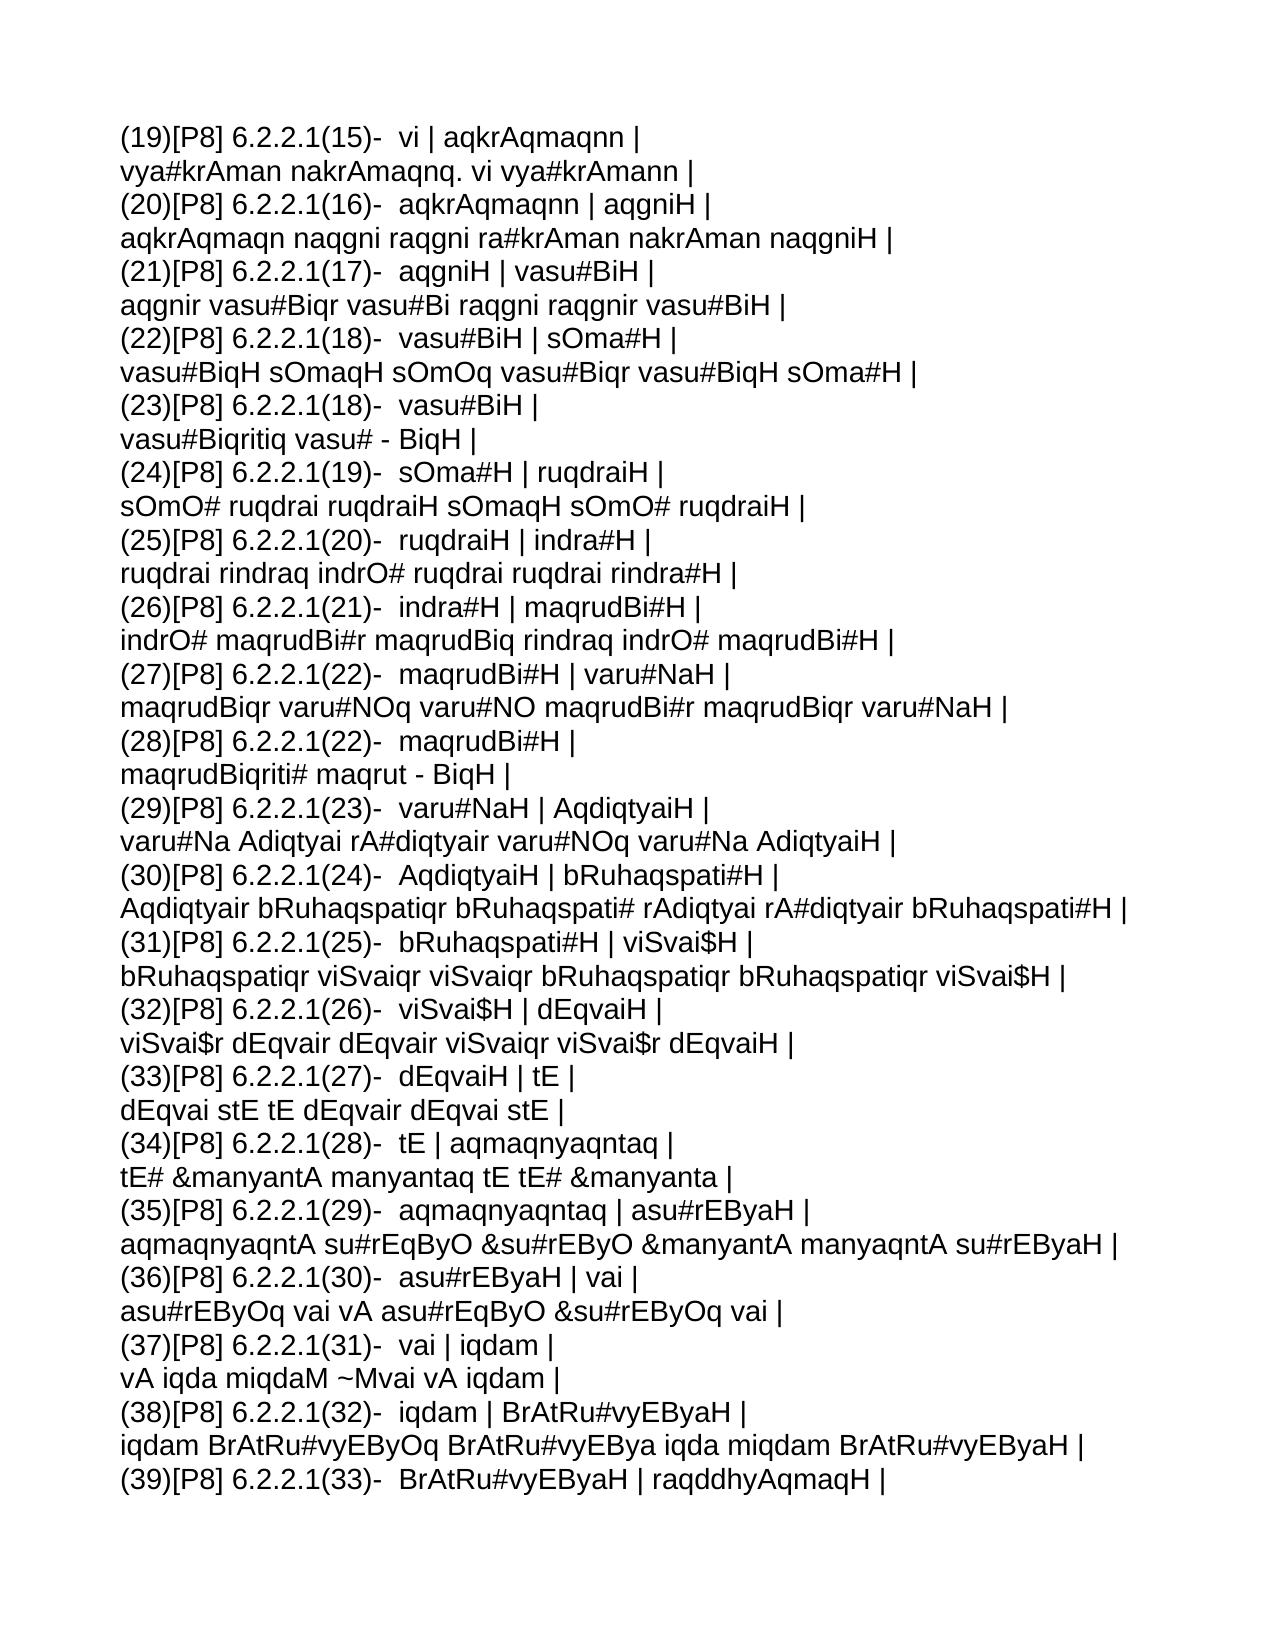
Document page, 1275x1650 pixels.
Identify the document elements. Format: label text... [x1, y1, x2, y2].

text tE# &manyantA manyantaq tE tE# &manyanta | [120, 1160, 1200, 1193]
text maqrudBiqriti# maqrut - BiqH | [120, 757, 1200, 791]
text (35)[P8] 6.2.2.1(29)- aqmaqnyaqntaq | asu#rEByaH | [120, 1193, 1200, 1227]
text sOmO# ruqdrai ruqdraiH sOmaqH sOmO# ruqdraiH | [120, 489, 1200, 522]
text (34)[P8] 6.2.2.1(28)- tE | aqmaqnyaqntaq | [120, 1126, 1200, 1160]
text Aqdiqtyair bRuhaqspatiqr bRuhaqspati# rAdiqtyai rA#diqtyair bRuhaqspati#H | [120, 891, 1200, 925]
text (25)[P8] 6.2.2.1(20)- ruqdraiH | indra#H | [120, 522, 1200, 556]
text vasu#Biqritiq vasu# - BiqH | [120, 422, 1200, 455]
text ruqdrai rindraq indrO# ruqdrai ruqdrai rindra#H | [120, 556, 1200, 589]
text (30)[P8] 6.2.2.1(24)- AqdiqtyaiH | bRuhaqspati#H | [120, 858, 1200, 891]
text (26)[P8] 6.2.2.1(21)- indra#H | maqrudBi#H | [120, 589, 1200, 623]
text (27)[P8] 6.2.2.1(22)- maqrudBi#H | varu#NaH | [120, 657, 1200, 690]
text vA iqda miqdaM ~Mvai vA iqdam | [120, 1361, 1200, 1394]
text (32)[P8] 6.2.2.1(26)- viSvai$H | dEqvaiH | [120, 992, 1200, 1026]
text vasu#BiqH sOmaqH sOmOq vasu#Biqr vasu#BiqH sOma#H | [120, 355, 1200, 388]
text (21)[P8] 6.2.2.1(17)- aqgniH | vasu#BiH | [120, 254, 1200, 288]
text dEqvai stE tE dEqvair dEqvai stE | [120, 1093, 1200, 1126]
text (33)[P8] 6.2.2.1(27)- dEqvaiH | tE | [120, 1059, 1200, 1093]
text aqgnir vasu#Biqr vasu#Bi raqgni raqgnir vasu#BiH | [120, 288, 1200, 321]
text (31)[P8] 6.2.2.1(25)- bRuhaqspati#H | viSvai$H | [120, 925, 1200, 958]
text indrO# maqrudBi#r maqrudBiq rindraq indrO# maqrudBi#H | [120, 623, 1200, 657]
text aqmaqnyaqntA su#rEqByO &su#rEByO &manyantA manyaqntA su#rEByaH | [120, 1227, 1200, 1260]
text bRuhaqspatiqr viSvaiqr viSvaiqr bRuhaqspatiqr bRuhaqspatiqr viSvai$H | [120, 958, 1200, 992]
text (20)[P8] 6.2.2.1(16)- aqkrAqmaqnn | aqgniH | [120, 187, 1200, 221]
text (28)[P8] 6.2.2.1(22)- maqrudBi#H | [120, 724, 1200, 757]
text (39)[P8] 6.2.2.1(33)- BrAtRu#vyEByaH | raqddhyAqmaqH | [120, 1462, 1200, 1495]
text (19)[P8] 6.2.2.1(15)- vi | aqkrAqmaqnn | [120, 120, 1200, 153]
text asu#rEByOq vai vA asu#rEqByO &su#rEByOq vai | [120, 1294, 1200, 1327]
text viSvai$r dEqvair dEqvair viSvaiqr viSvai$r dEqvaiH | [120, 1026, 1200, 1059]
text (37)[P8] 6.2.2.1(31)- vai | iqdam | [120, 1327, 1200, 1361]
text (23)[P8] 6.2.2.1(18)- vasu#BiH | [120, 388, 1200, 422]
text vya#krAman nakrAmaqnq. vi vya#krAmann | [120, 153, 1200, 187]
text (29)[P8] 6.2.2.1(23)- varu#NaH | AqdiqtyaiH | [120, 791, 1200, 824]
text iqdam BrAtRu#vyEByOq BrAtRu#vyEBya iqda miqdam BrAtRu#vyEByaH | [120, 1428, 1200, 1462]
text aqkrAqmaqn naqgni raqgni ra#krAman nakrAman naqgniH | [120, 221, 1200, 254]
text maqrudBiqr varu#NOq varu#NO maqrudBi#r maqrudBiqr varu#NaH | [120, 690, 1200, 724]
text (36)[P8] 6.2.2.1(30)- asu#rEByaH | vai | [120, 1260, 1200, 1294]
text (22)[P8] 6.2.2.1(18)- vasu#BiH | sOma#H | [120, 321, 1200, 355]
text (24)[P8] 6.2.2.1(19)- sOma#H | ruqdraiH | [120, 455, 1200, 489]
text (38)[P8] 6.2.2.1(32)- iqdam | BrAtRu#vyEByaH | [120, 1394, 1200, 1428]
text varu#Na Adiqtyai rA#diqtyair varu#NOq varu#Na AdiqtyaiH | [120, 824, 1200, 858]
